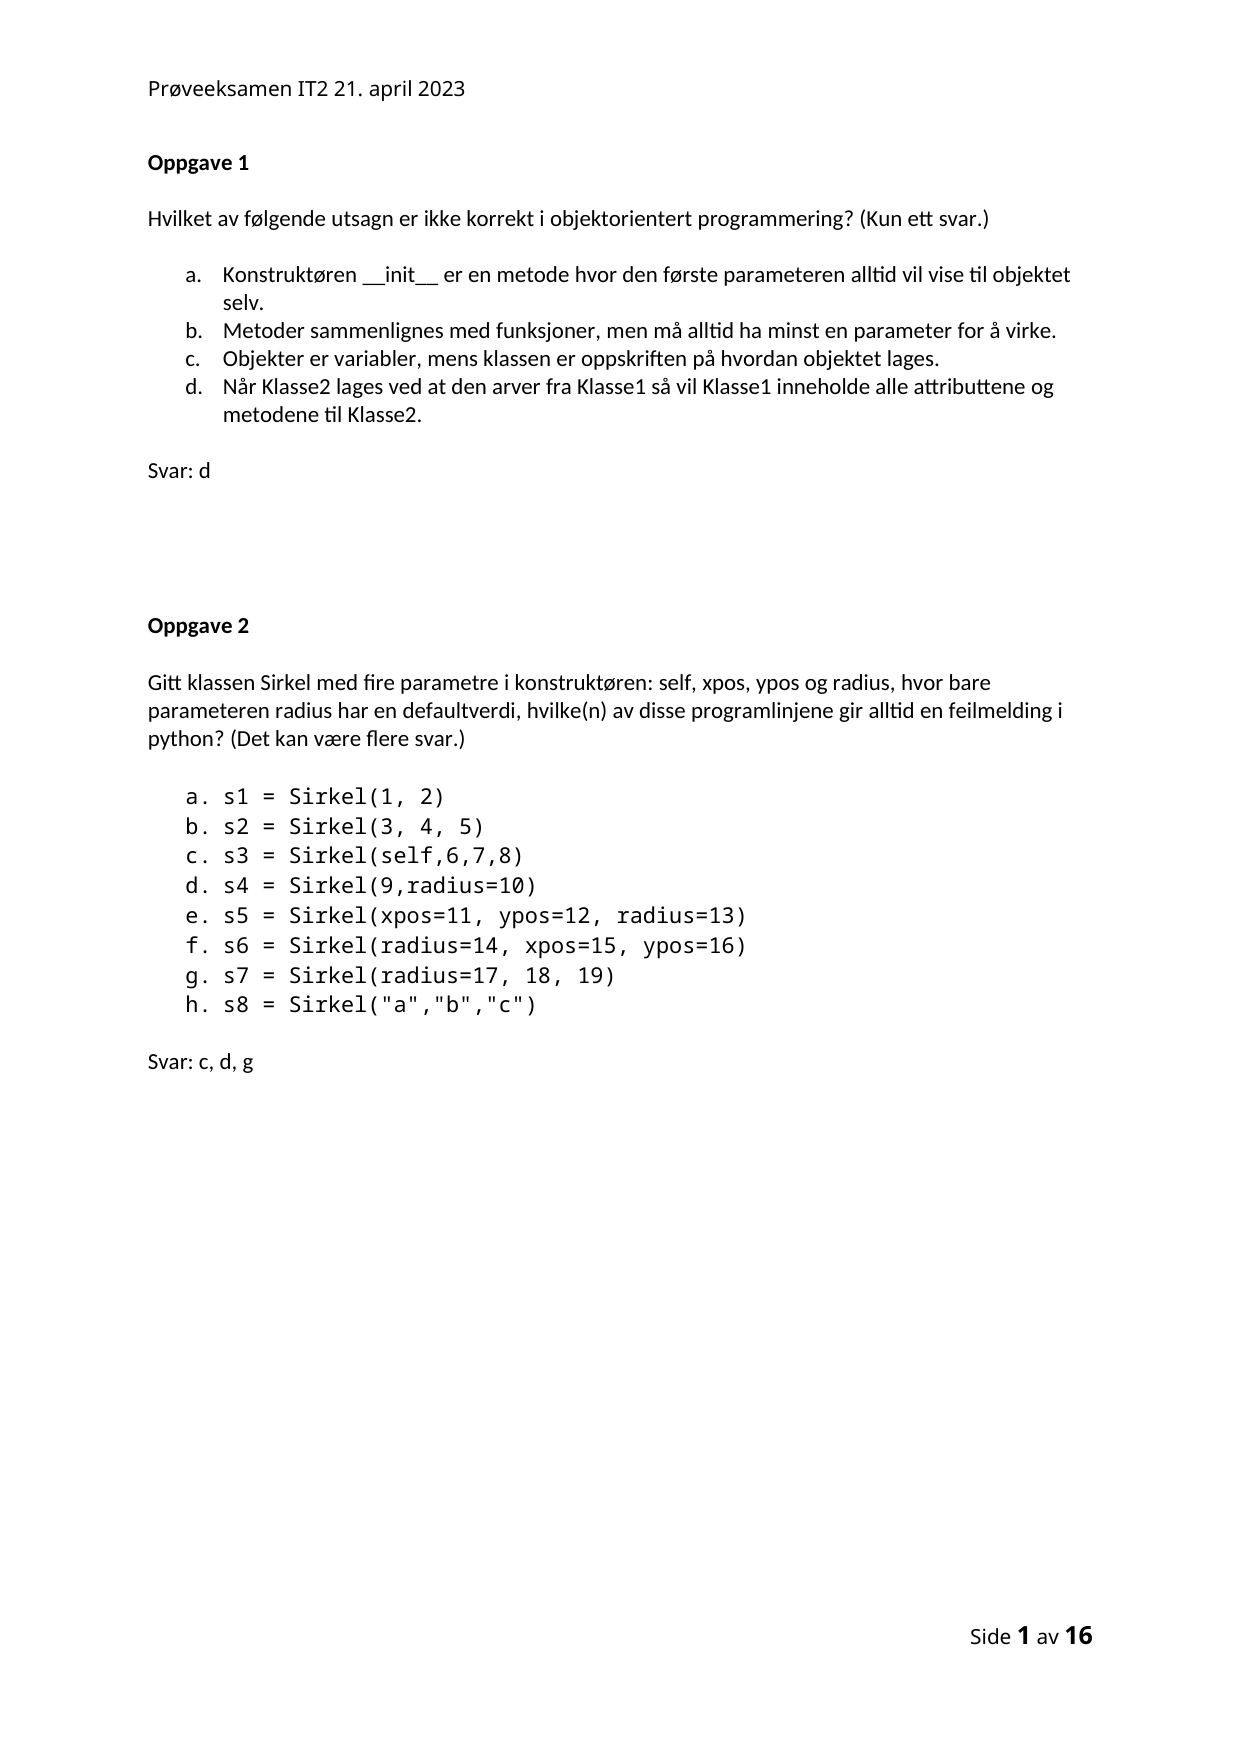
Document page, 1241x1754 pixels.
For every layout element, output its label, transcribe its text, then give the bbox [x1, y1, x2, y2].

text Oppgave 1 [148, 148, 1093, 176]
list Konstruktøren __init__ er en metode hvor den første parameteren alltid vil vise til objektet selv. [185, 260, 1093, 316]
list s3 = Sirkel(self,6,7,8) [185, 841, 1093, 870]
text Svar: c, d, g [148, 1047, 1093, 1075]
list s7 = Sirkel(radius=17, 18, 19) [185, 960, 1093, 989]
list s5 = Sirkel(xpos=11, ypos=12, radius=13) [185, 900, 1093, 930]
list Metoder sammenlignes med funksjoner, men må alltid ha minst en parameter for å virke. [185, 316, 1093, 344]
text Svar: d [148, 456, 1093, 484]
list Når Klasse2 lages ved at den arver fra Klasse1 så vil Klasse1 inneholde alle attributtene og metodene til Klasse2. [185, 372, 1093, 428]
list s8 = Sirkel("a","b","c") [185, 989, 1093, 1019]
list Objekter er variabler, mens klassen er oppskriften på hvordan objektet lages. [185, 344, 1093, 372]
text Oppgave 2 [148, 612, 1093, 640]
list s4 = Sirkel(9,radius=10) [185, 870, 1093, 900]
text Gitt klassen Sirkel med fire parametre i konstruktøren: self, xpos, ypos og radius, hvor bare parameteren radius har en defaultverdi, hvilke(n) av disse programlinjene gir alltid en feilmelding i python? (Det kan være flere svar.) [148, 668, 1093, 752]
text Hvilket av følgende utsagn er ikke korrekt i objektorientert programmering? (Kun ett svar.) [148, 204, 1093, 232]
list s2 = Sirkel(3, 4, 5) [185, 811, 1093, 841]
list s6 = Sirkel(radius=14, xpos=15, ypos=16) [185, 930, 1093, 960]
list s1 = Sirkel(1, 2) [185, 781, 1093, 811]
